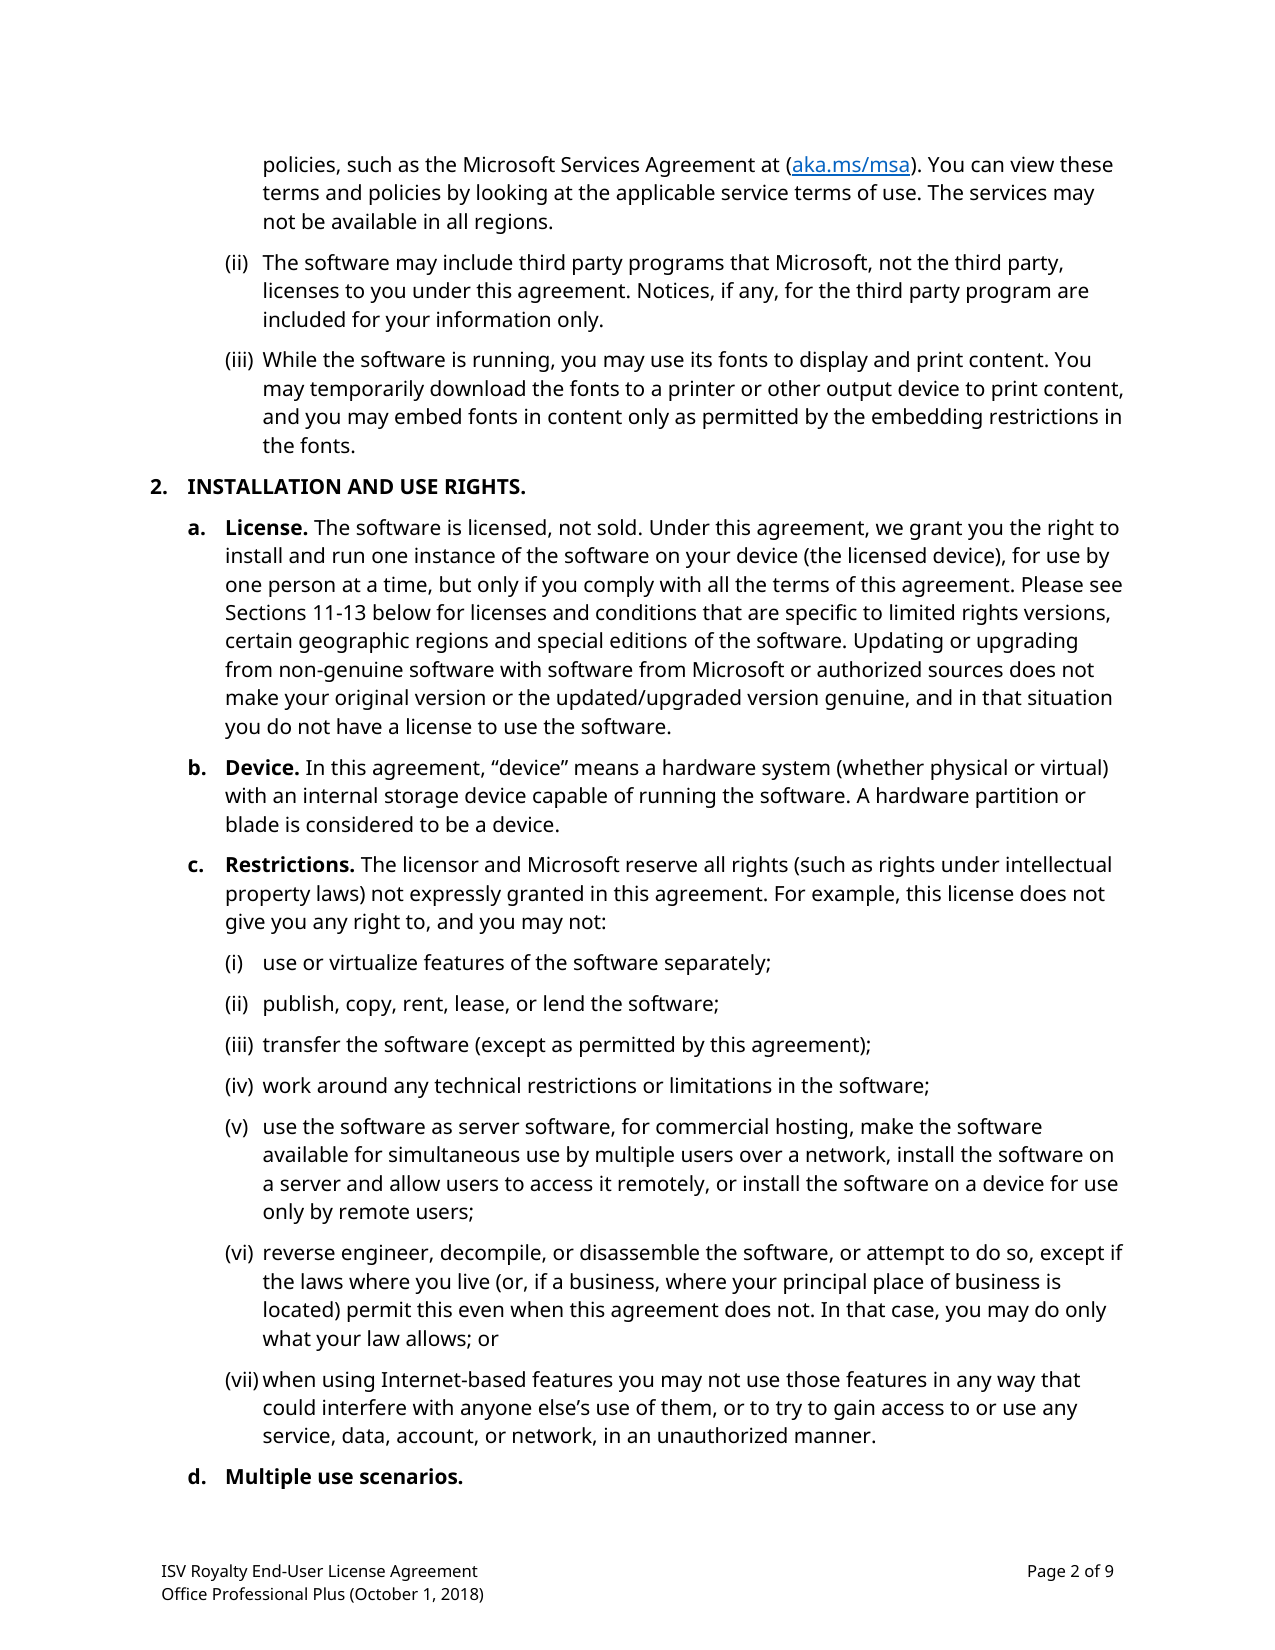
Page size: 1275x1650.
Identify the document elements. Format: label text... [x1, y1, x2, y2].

list While the software is running, you may use its fonts to display and print content. You may temporarily download the fonts to a printer or other output device to print content, and you may embed fonts in content only as permitted by the embedding restrictions in the fonts. [225, 346, 1125, 459]
list The software may include third party programs that Microsoft, not the third party, licenses to you under this agreement. Notices, if any, for the third party program are included for your information only. [225, 248, 1125, 333]
list transfer the software (except as permitted by this agreement); [225, 1030, 1125, 1059]
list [225, 150, 1125, 235]
list Device. In this agreement, “device” means a hardware system (whether physical or virtual) with an internal storage device capable of running the software. A hardware partition or blade is considered to be a device. [187, 753, 1125, 838]
list use the software as server software, for commercial hosting, make the software available for simultaneous use by multiple users over a network, install the software on a server and allow users to access it remotely, or install the software on a device for use only by remote users; [225, 1112, 1125, 1226]
list INSTALLATION AND USE RIGHTS. [150, 472, 1125, 500]
list when using Internet-based features you may not use those features in any way that could interfere with anyone else’s use of them, or to try to gain access to or use any service, data, account, or network, in an unauthorized manner. [225, 1365, 1125, 1450]
list License. The software is licensed, not sold. Under this agreement, we grant you the right to install and run one instance of the software on your device (the licensed device), for use by one person at a time, but only if you comply with all the terms of this agreement. Please see Sections 11-13 below for licenses and conditions that are specific to limited rights versions, certain geographic regions and special editions of the software. Updating or upgrading from non-genuine software with software from Microsoft or authorized sources does not make your original version or the updated/upgraded version genuine, and in that situation you do not have a license to use the software. [187, 513, 1125, 740]
list use or virtualize features of the software separately; [225, 948, 1125, 977]
list Restrictions. The licensor and Microsoft reserve all rights (such as rights under intellectual property laws) not expressly granted in this agreement. For example, this license does not give you any right to, and you may not: [187, 851, 1125, 936]
list reverse engineer, decompile, or disassemble the software, or attempt to do so, except if the laws where you live (or, if a business, where your principal place of business is located) permit this even when this agreement does not. In that case, you may do only what your law allows; or [225, 1238, 1125, 1352]
list work around any technical restrictions or limitations in the software; [225, 1071, 1125, 1100]
list Multiple use scenarios. [187, 1462, 1125, 1491]
list publish, copy, rent, lease, or lend the software; [225, 989, 1125, 1018]
